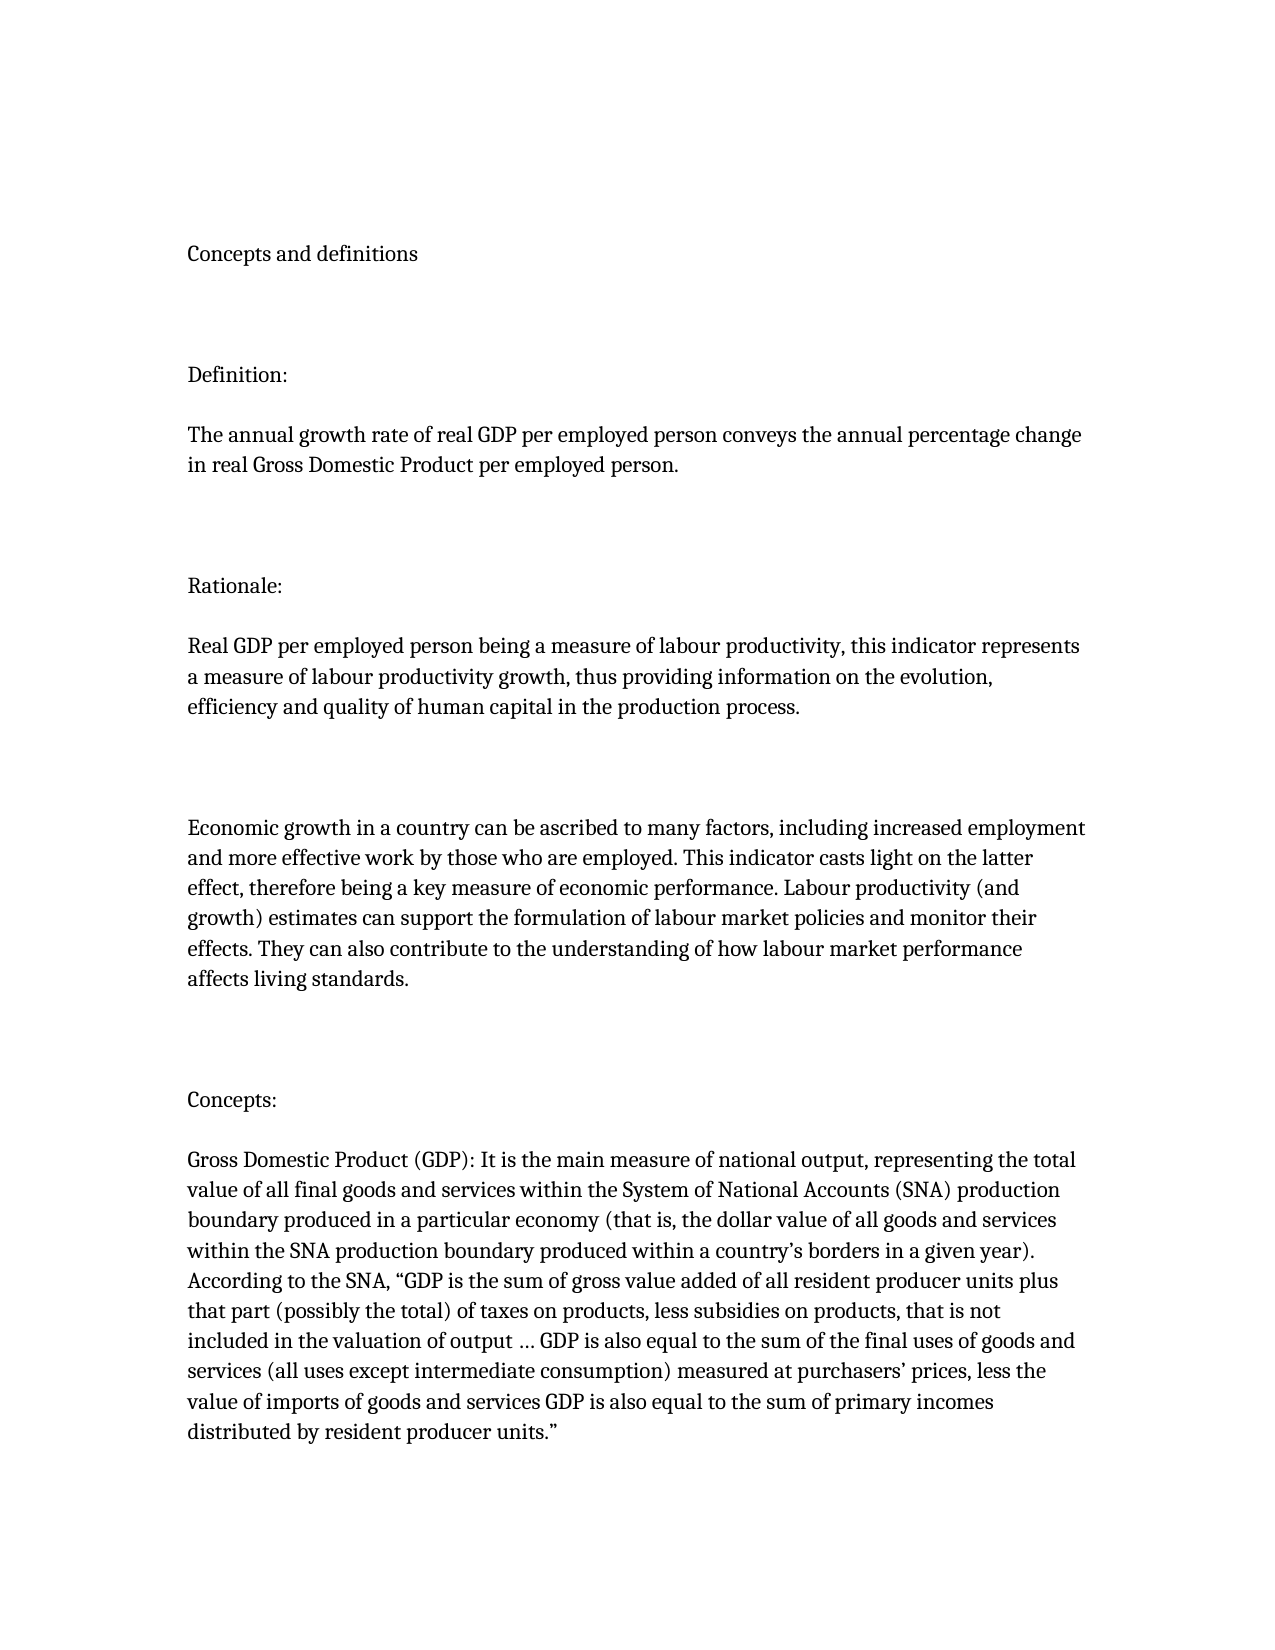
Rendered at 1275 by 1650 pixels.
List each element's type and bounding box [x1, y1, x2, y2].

text [187, 150, 1087, 1475]
